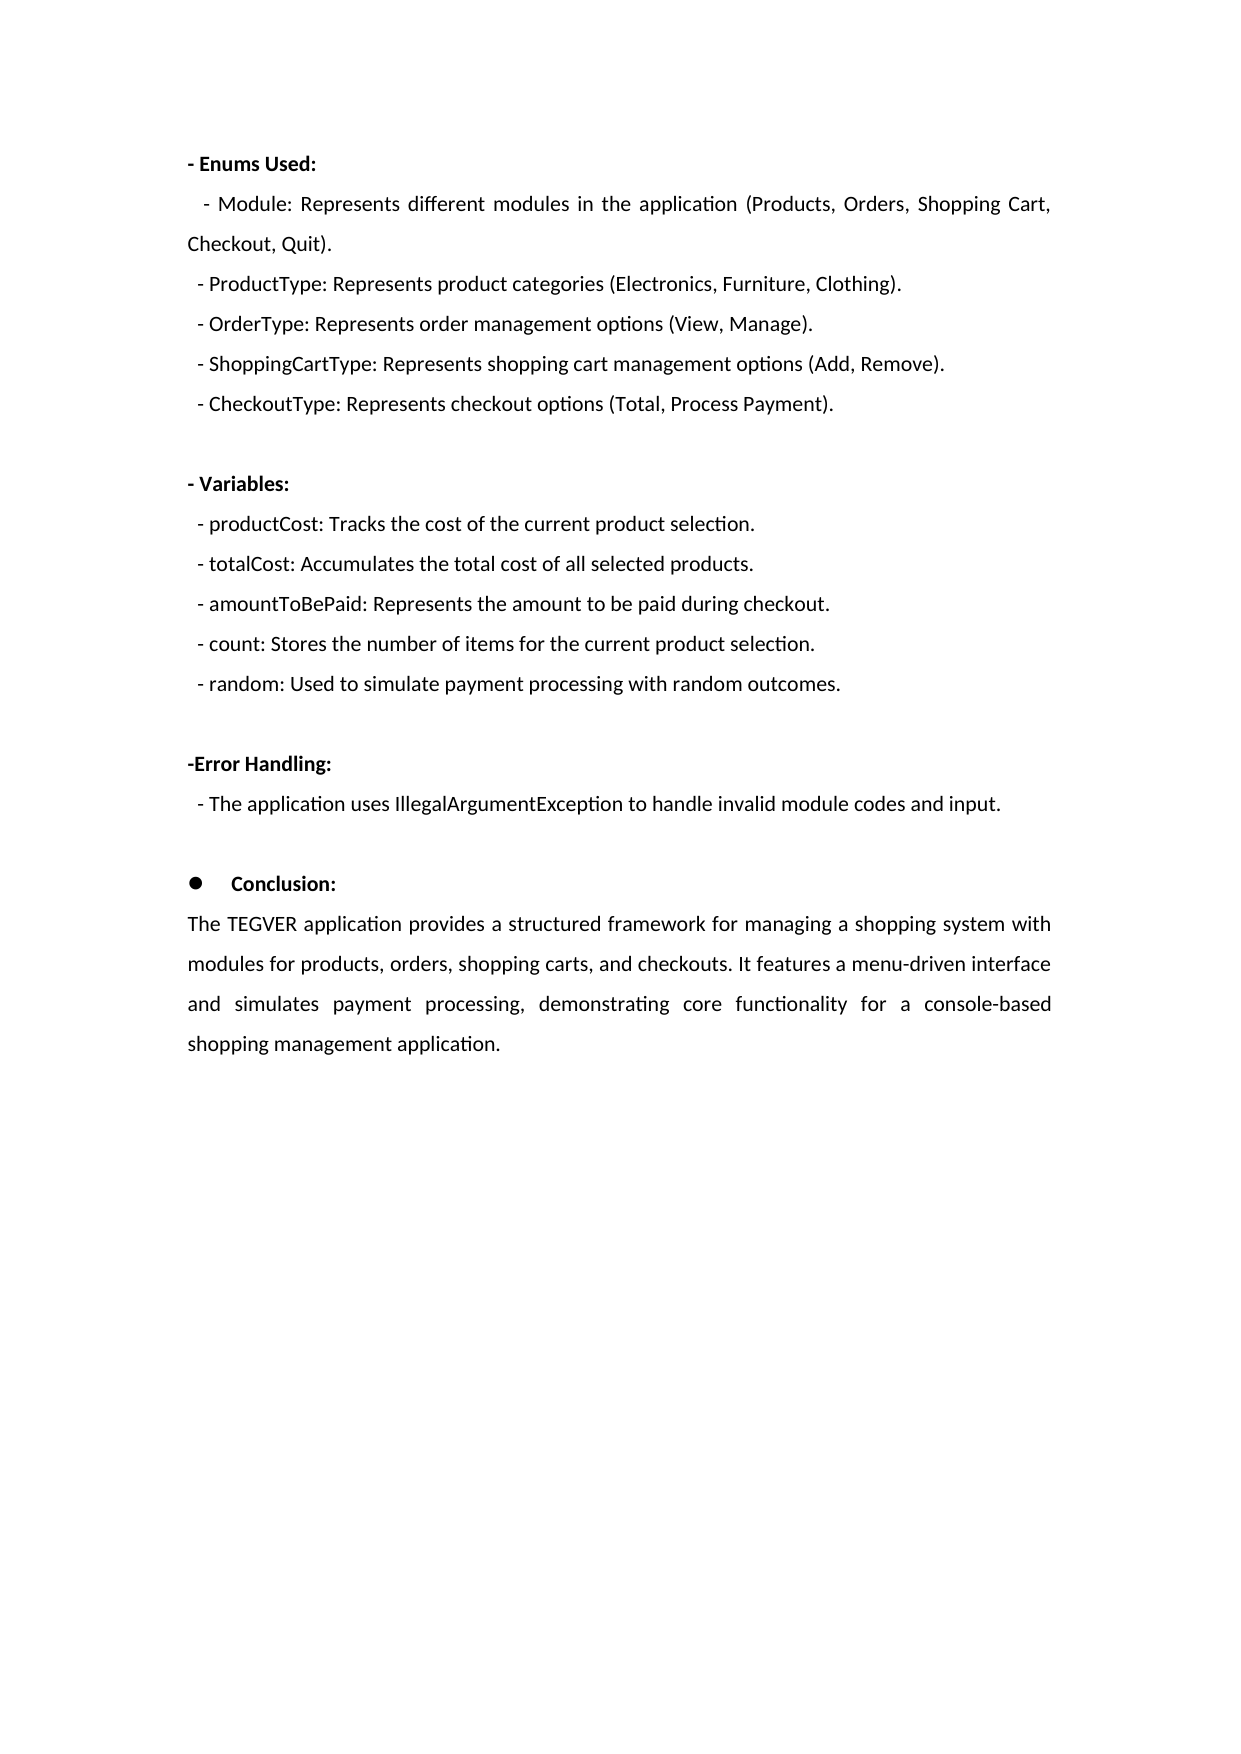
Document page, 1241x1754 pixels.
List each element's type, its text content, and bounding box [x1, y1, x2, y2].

text - CheckoutType: Represents checkout options (Total, Process Payment). [187, 390, 1053, 417]
text - totalCost: Accumulates the total cost of all selected products. [187, 550, 1053, 577]
text -Error Handling: [187, 750, 1053, 777]
text - Enums Used: [187, 150, 1053, 177]
text The TEGVER application provides a structured framework for managing a shopping system with modules for products, orders, shopping carts, and checkouts. It features a menu-driven interface and simulates payment processing, demonstrating core functionality for a console-based shopping management application. [187, 910, 1053, 1057]
text - amountToBePaid: Represents the amount to be paid during checkout. [187, 590, 1053, 617]
list Conclusion: [187, 870, 1053, 897]
text - OrderType: Represents order management options (View, Manage). [187, 310, 1053, 337]
text - ProductType: Represents product categories (Electronics, Furniture, Clothing). [187, 270, 1053, 297]
text - productCost: Tracks the cost of the current product selection. [187, 510, 1053, 537]
text - ShoppingCartType: Represents shopping cart management options (Add, Remove). [187, 350, 1053, 377]
text - count: Stores the number of items for the current product selection. [187, 630, 1053, 657]
text - Variables: [187, 470, 1053, 497]
text - The application uses IllegalArgumentException to handle invalid module codes and input. [187, 790, 1053, 817]
text - Module: Represents different modules in the application (Products, Orders, Shopping Cart, Checkout, Quit). [187, 190, 1053, 257]
text - random: Used to simulate payment processing with random outcomes. [187, 670, 1053, 697]
